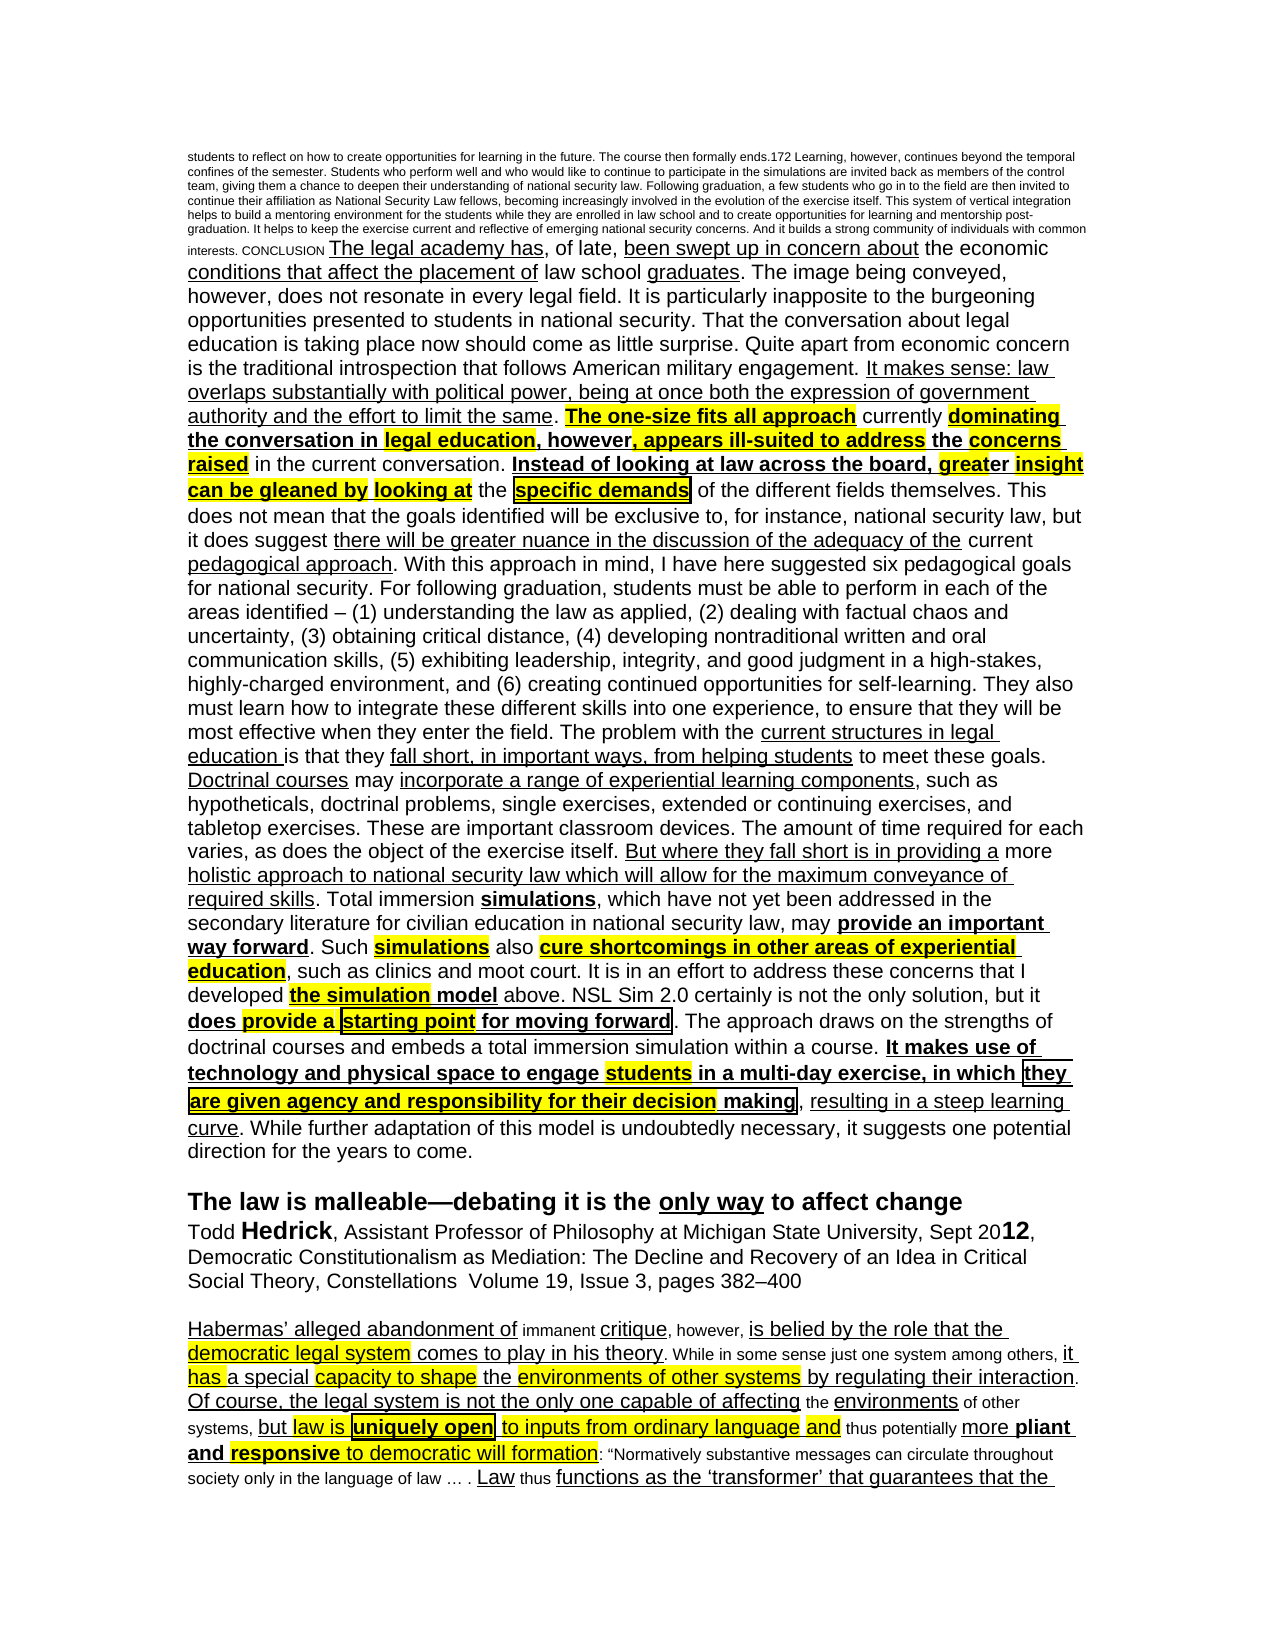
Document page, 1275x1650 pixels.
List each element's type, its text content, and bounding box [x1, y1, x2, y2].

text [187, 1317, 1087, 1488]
text Todd Hedrick, Assistant Professor of Philosophy at Michigan State University, Sept 2012, Democratic Constitutionalism as Mediation: The Decline and Recovery of an Idea in Critical Social Theory, Constellations Volume 19, Issue 3, pages 382–400 [187, 1216, 1087, 1293]
text The law is malleable—debating it is the only way to affect change [187, 1187, 1087, 1216]
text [187, 150, 1087, 1163]
